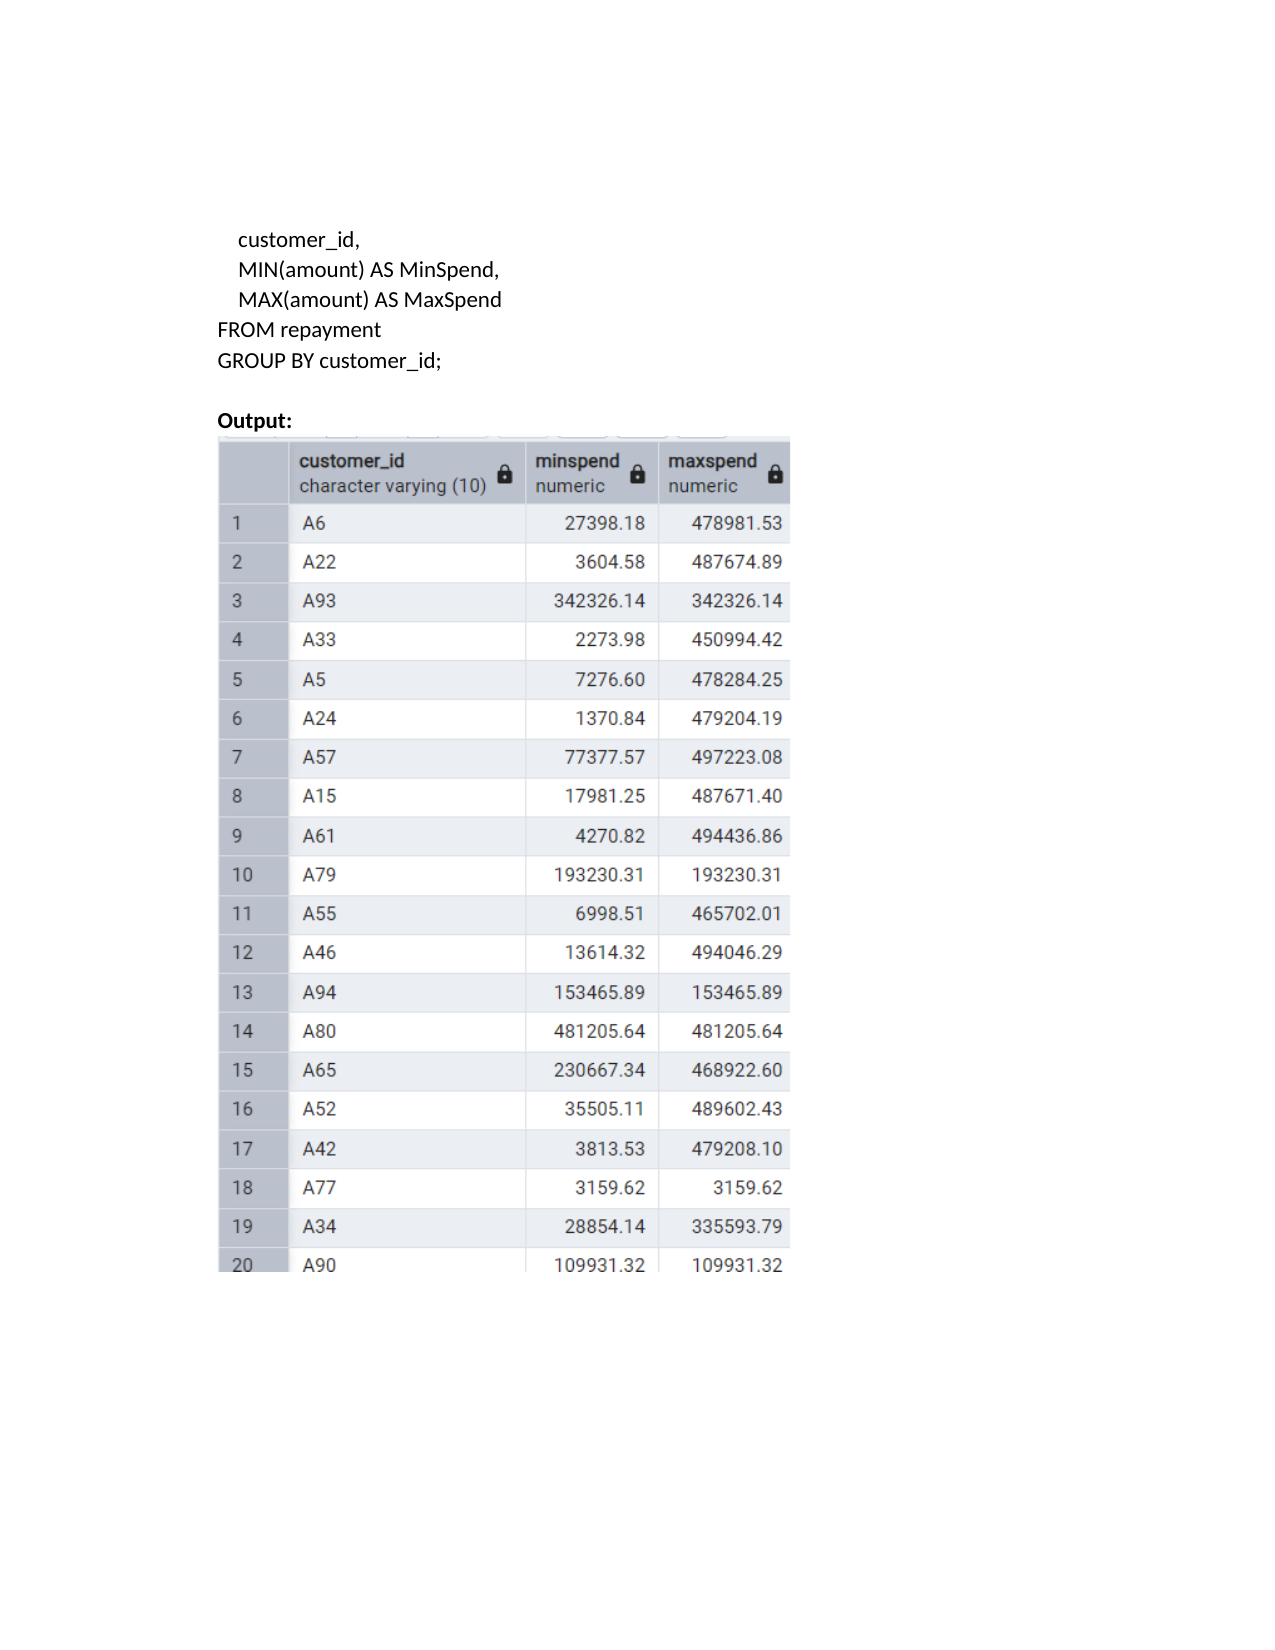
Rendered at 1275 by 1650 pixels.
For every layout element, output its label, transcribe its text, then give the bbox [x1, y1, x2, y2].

list FROM repayment [217, 316, 1050, 344]
list customer_id, [217, 225, 1050, 253]
list Output: [217, 406, 1050, 434]
list MAX(amount) AS MaxSpend [217, 285, 1050, 313]
list GROUP BY customer_id; [217, 346, 1050, 374]
picture [217, 436, 791, 1272]
list MIN(amount) AS MinSpend, [217, 255, 1050, 283]
